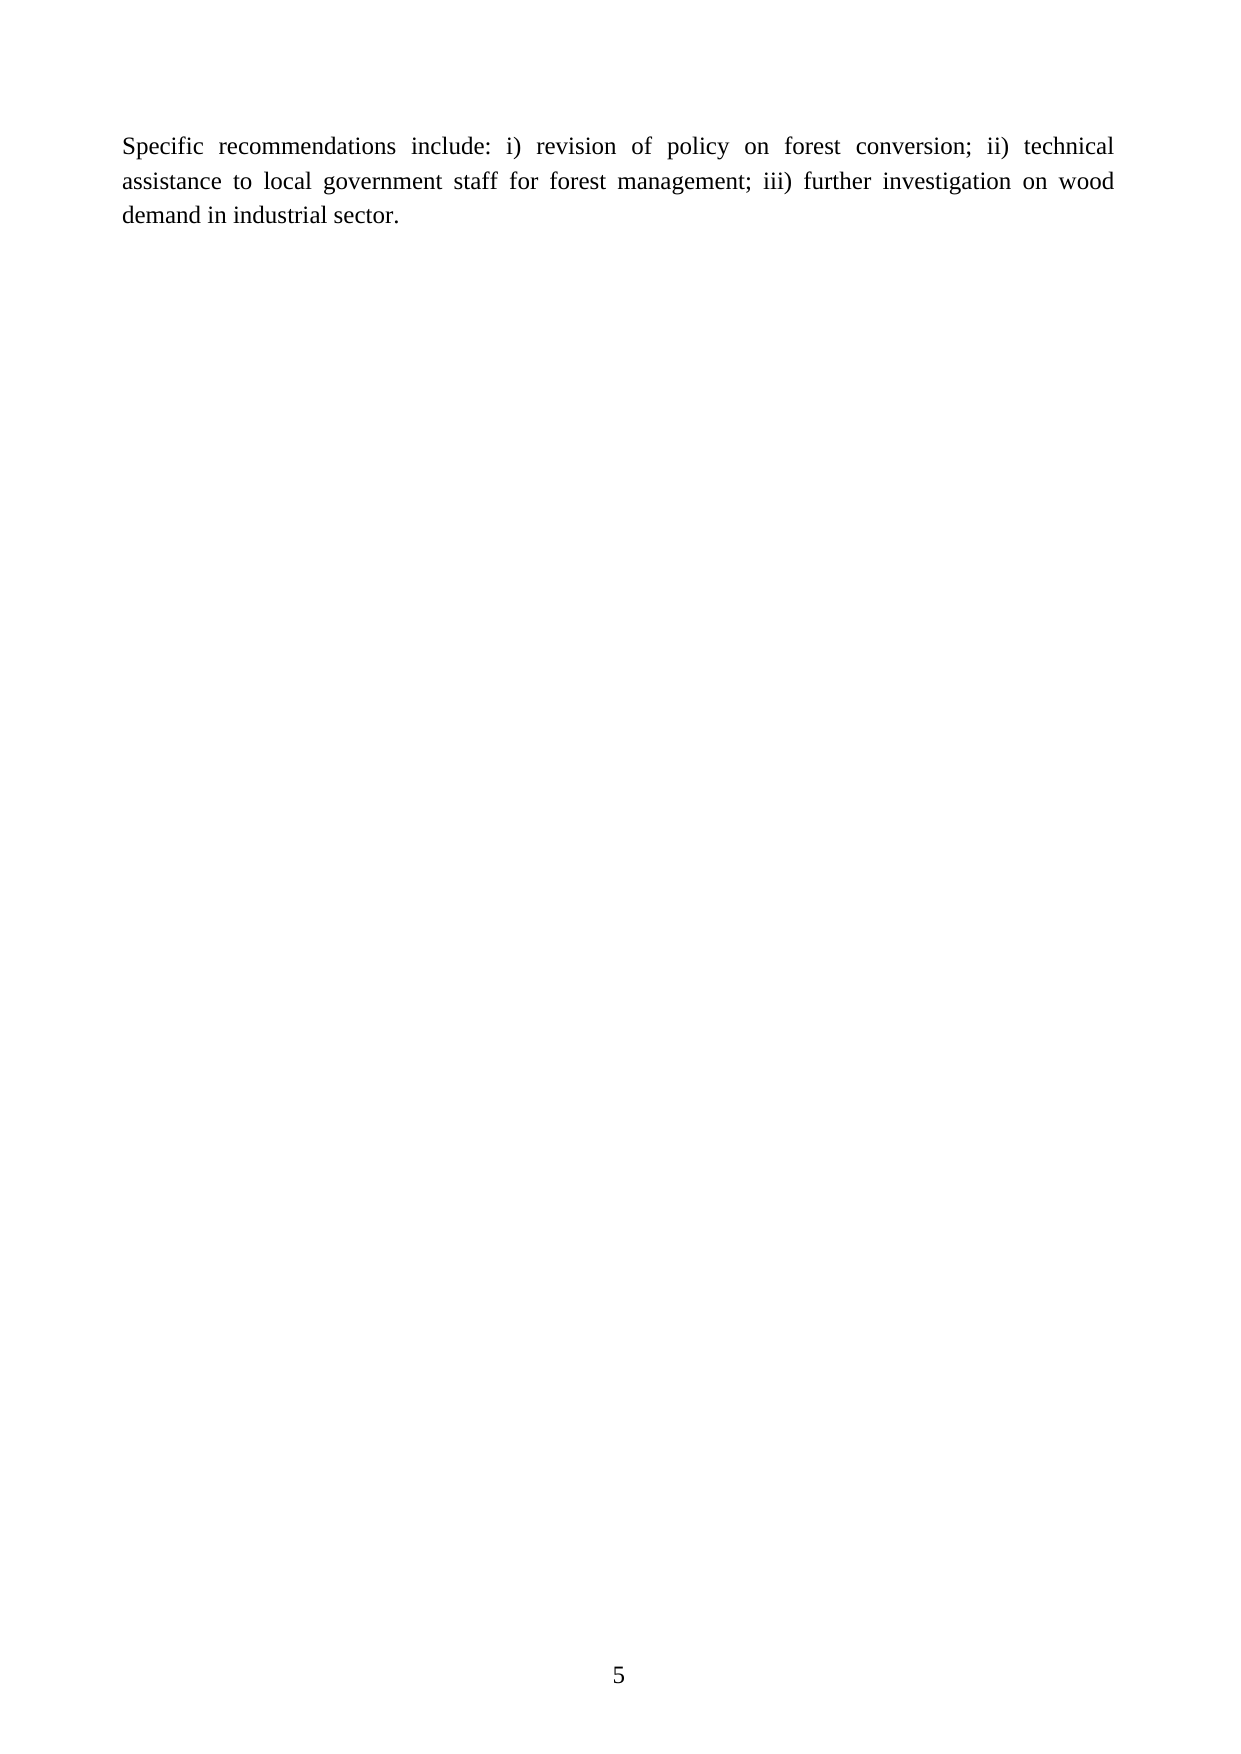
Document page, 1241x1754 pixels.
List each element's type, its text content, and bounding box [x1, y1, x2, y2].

text Specific recommendations include: i) revision of policy on forest conversion; ii) technical assistance to local government staff for forest management; iii) further investigation on wood demand in industrial sector. [122, 131, 1115, 229]
